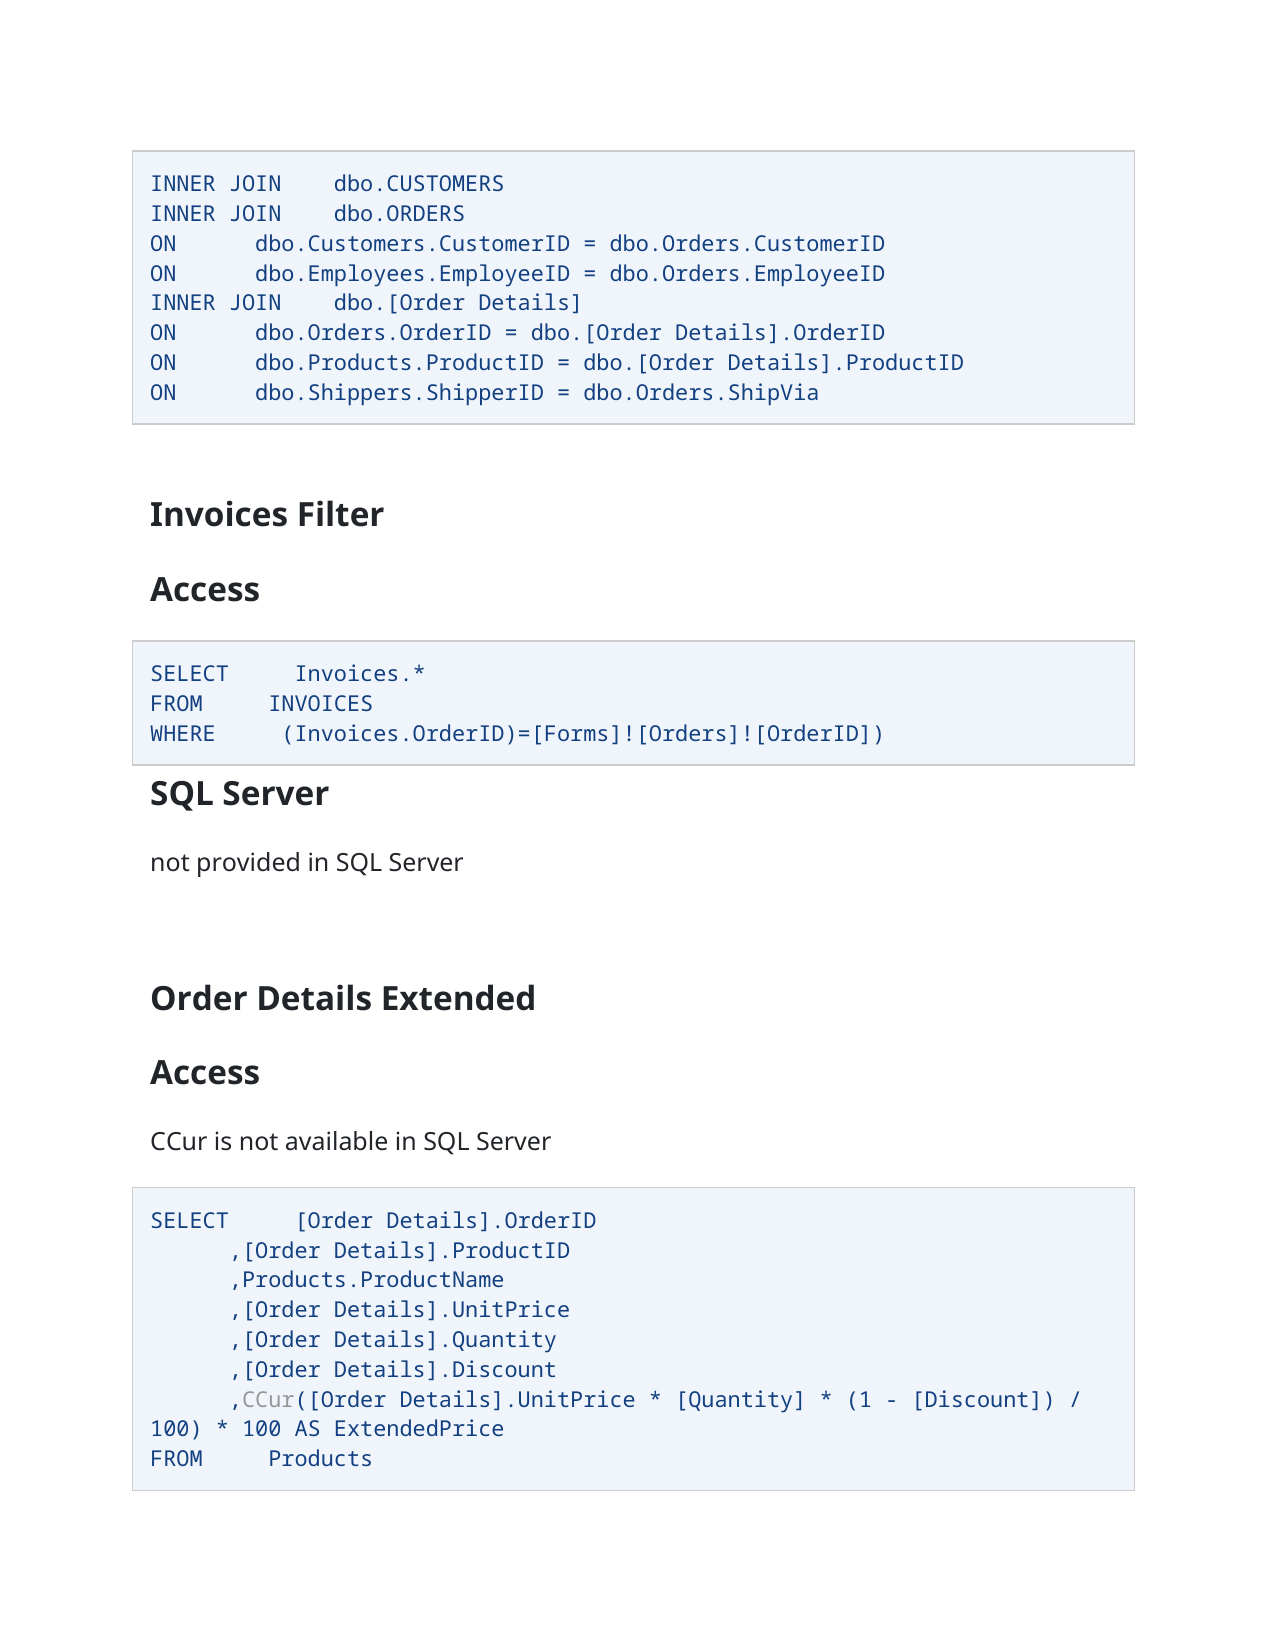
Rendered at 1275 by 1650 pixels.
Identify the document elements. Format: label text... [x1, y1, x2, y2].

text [133, 152, 1134, 423]
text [133, 1188, 1134, 1490]
text Access [150, 1049, 1125, 1094]
text CCur is not available in SQL Server [150, 1123, 1125, 1157]
text Invoices Filter [150, 491, 1125, 536]
text SELECT Invoices.* FROM INVOICES WHERE (Invoices.OrderID)=[Forms]![Orders]![OrderID]) [133, 642, 1134, 764]
text Order Details Extended [150, 974, 1125, 1020]
text Access [150, 566, 1125, 611]
text SQL Server [150, 770, 1125, 816]
text not provided in SQL Server [150, 845, 1125, 879]
